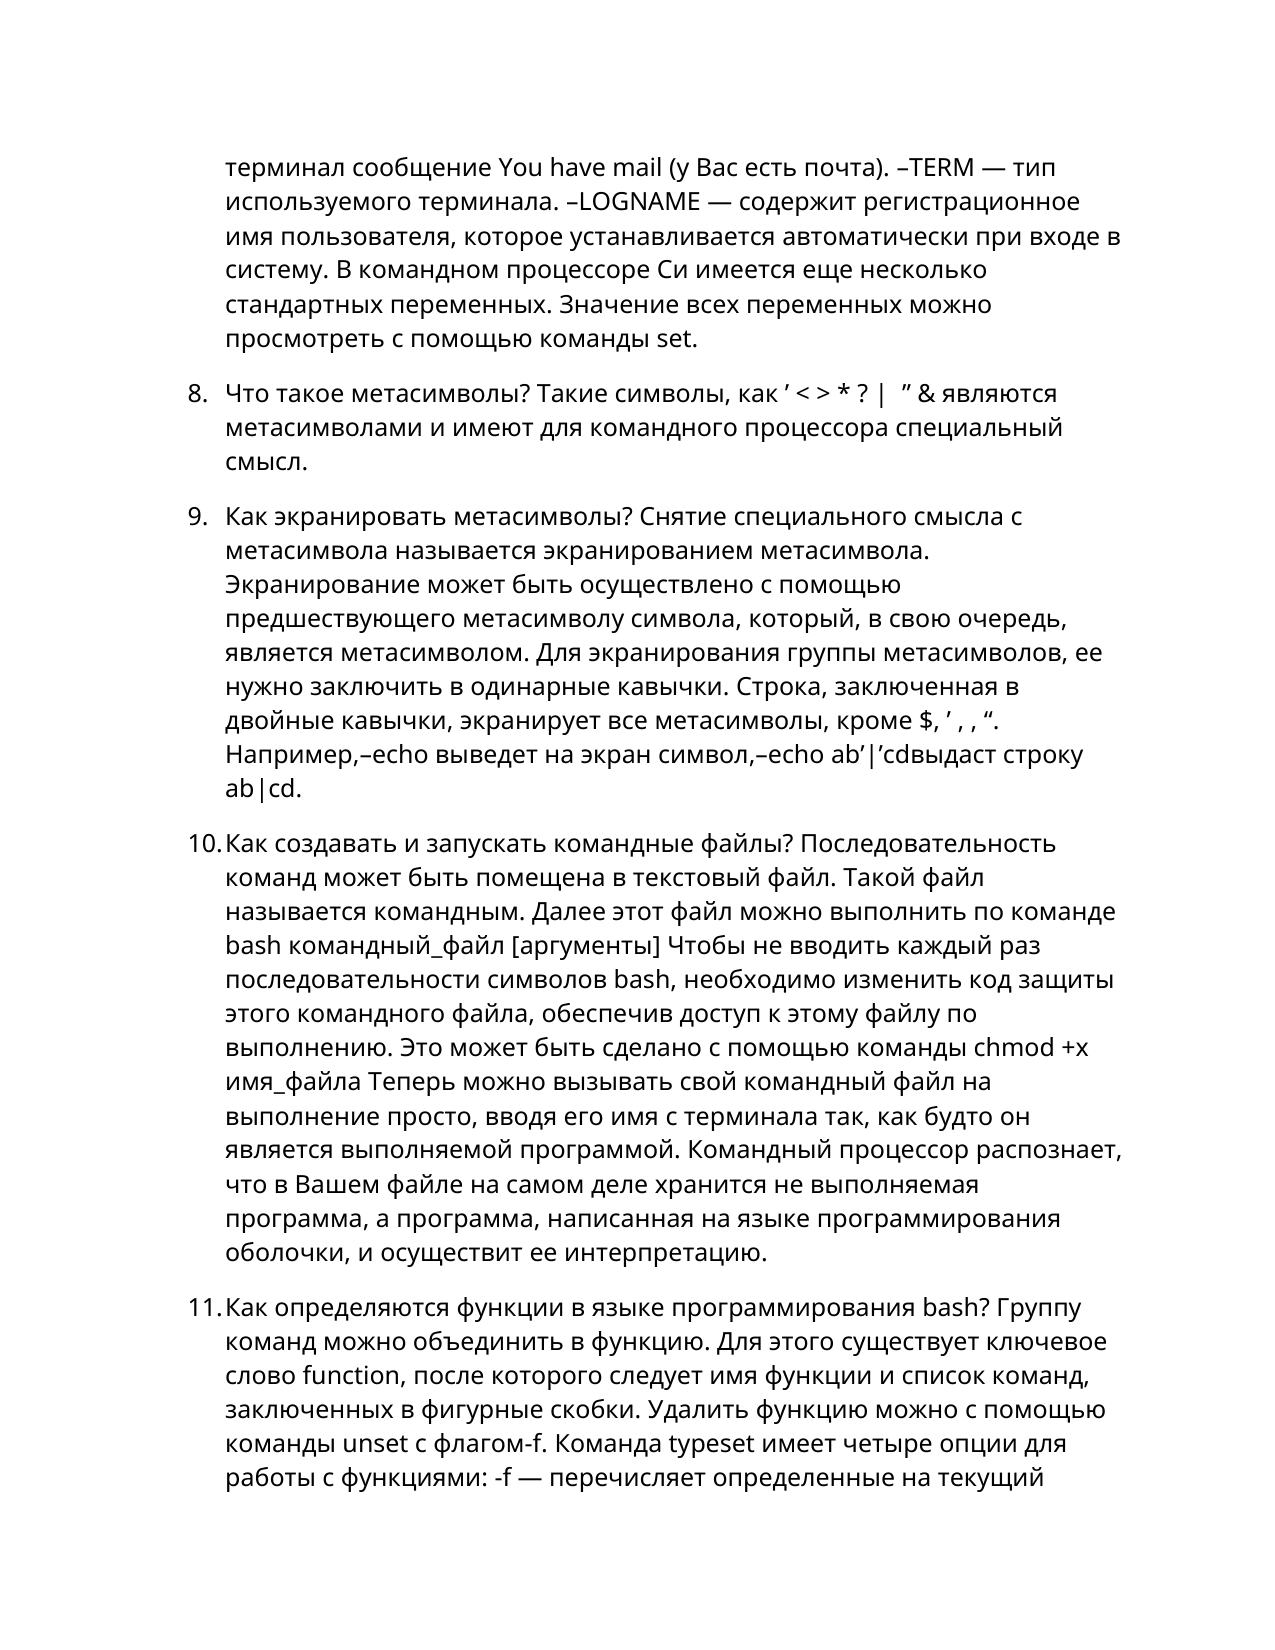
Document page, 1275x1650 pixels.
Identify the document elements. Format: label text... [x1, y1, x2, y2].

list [187, 1289, 1125, 1494]
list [187, 150, 1125, 354]
list Как экранировать метасимволы? Снятие специального смысла с метасимвола называется экранированием метасимвола. Экранирование может быть осуществлено с помощью предшествующего метасимволу символа, который, в свою очередь, является метасимволом. Для экранирования группы метасимволов, ее нужно заключить в одинарные кавычки. Строка, заключенная в двойные кавычки, экранирует все метасимволы, кроме $, ’ , , “. Например,–echo выведет на экран символ,–echo ab’|’cdвыдаст строку ab|cd. [187, 498, 1125, 805]
list Как создавать и запускать командные файлы? Последовательность команд может быть помещена в текстовый файл. Такой файл называется командным. Далее этот файл можно выполнить по команде bash командный_файл [аргументы] Чтобы не вводить каждый раз последовательности символов bash, необходимо изменить код защиты этого командного файла, обеспечив доступ к этому файлу по выполнению. Это может быть сделано с помощью команды chmod +x имя_файла Теперь можно вызывать свой командный файл на выполнение просто, вводя его имя с терминала так, как будто он является выполняемой программой. Командный процессор распознает, что в Вашем файле на самом деле хранится не выполняемая программа, а программа, написанная на языке программирования оболочки, и осуществит ее интерпретацию. [187, 826, 1125, 1268]
list Что такое метасимволы? Такие символы, как ’ < > * ? | ” & являются метасимволами и имеют для командного процессора специальный смысл. [187, 375, 1125, 477]
